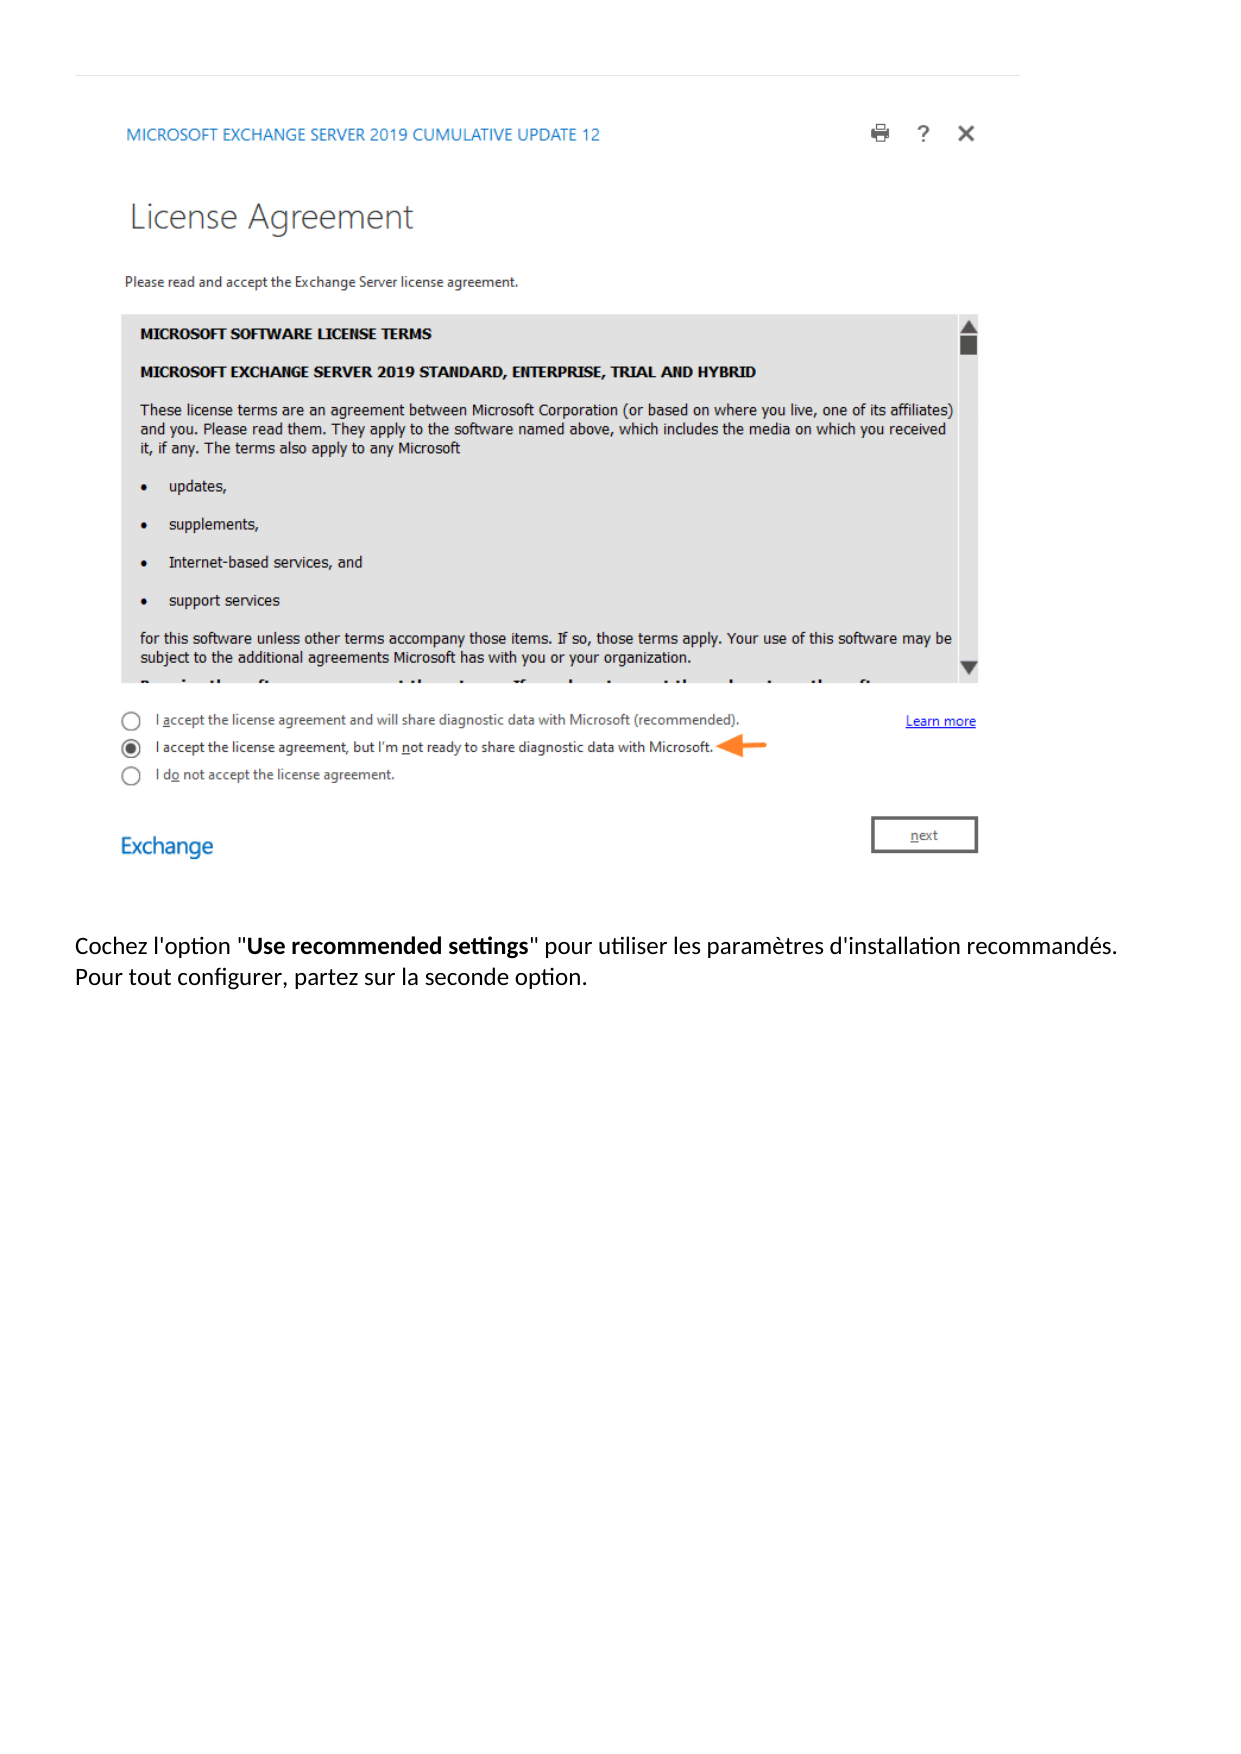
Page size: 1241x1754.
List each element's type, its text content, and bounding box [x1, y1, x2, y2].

picture [75, 75, 1021, 902]
text Cochez l'option "Use recommended settings" pour utiliser les paramètres d'installation recommandés. Pour tout configurer, partez sur la seconde option. [75, 930, 1165, 991]
